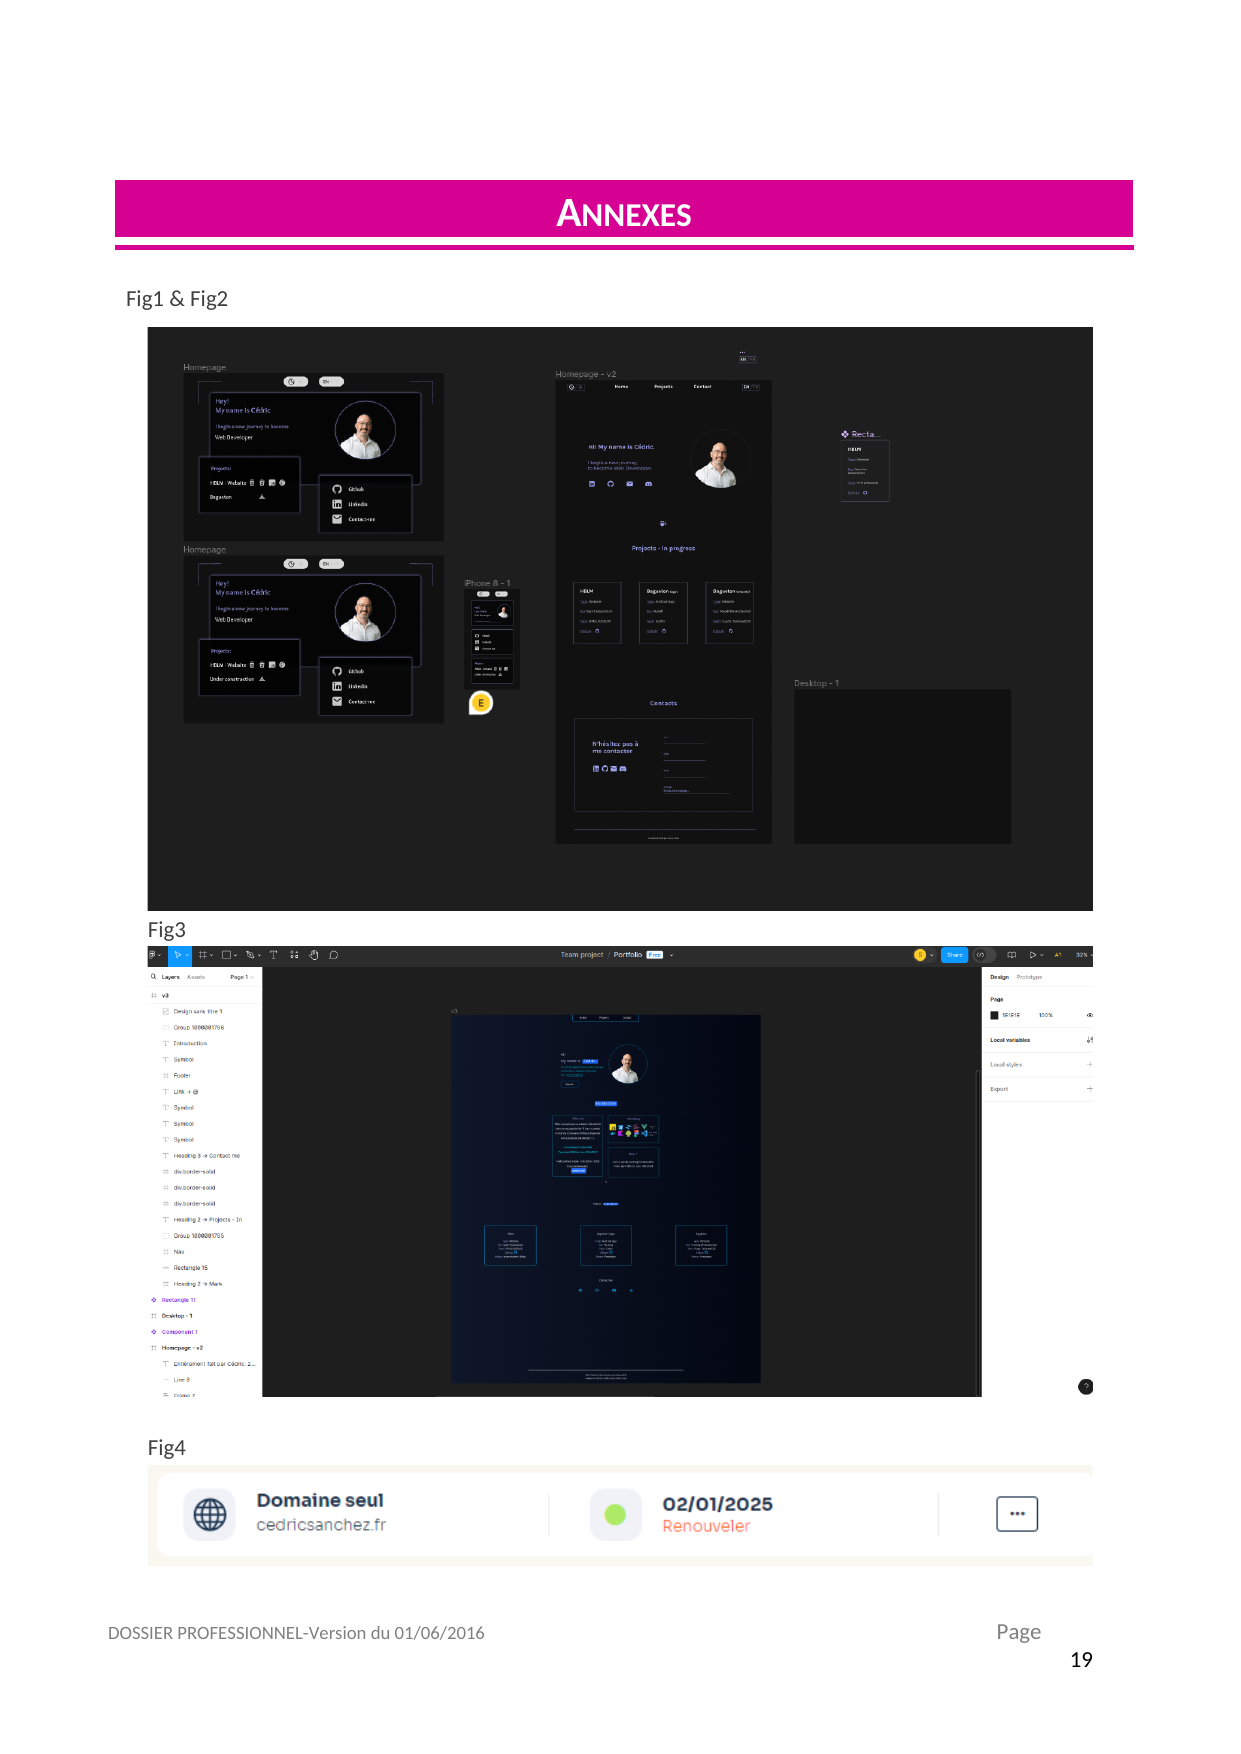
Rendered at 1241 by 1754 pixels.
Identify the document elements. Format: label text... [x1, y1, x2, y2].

table_header Annexes [115, 180, 1133, 237]
text Fig4 [148, 1433, 1093, 1461]
picture [147, 946, 1093, 1397]
picture [147, 1465, 1093, 1566]
picture [147, 327, 1093, 911]
table_cell Fig1 & Fig2 [115, 250, 1133, 328]
table_cell [115, 237, 1133, 245]
text Fig3 [148, 911, 1093, 946]
